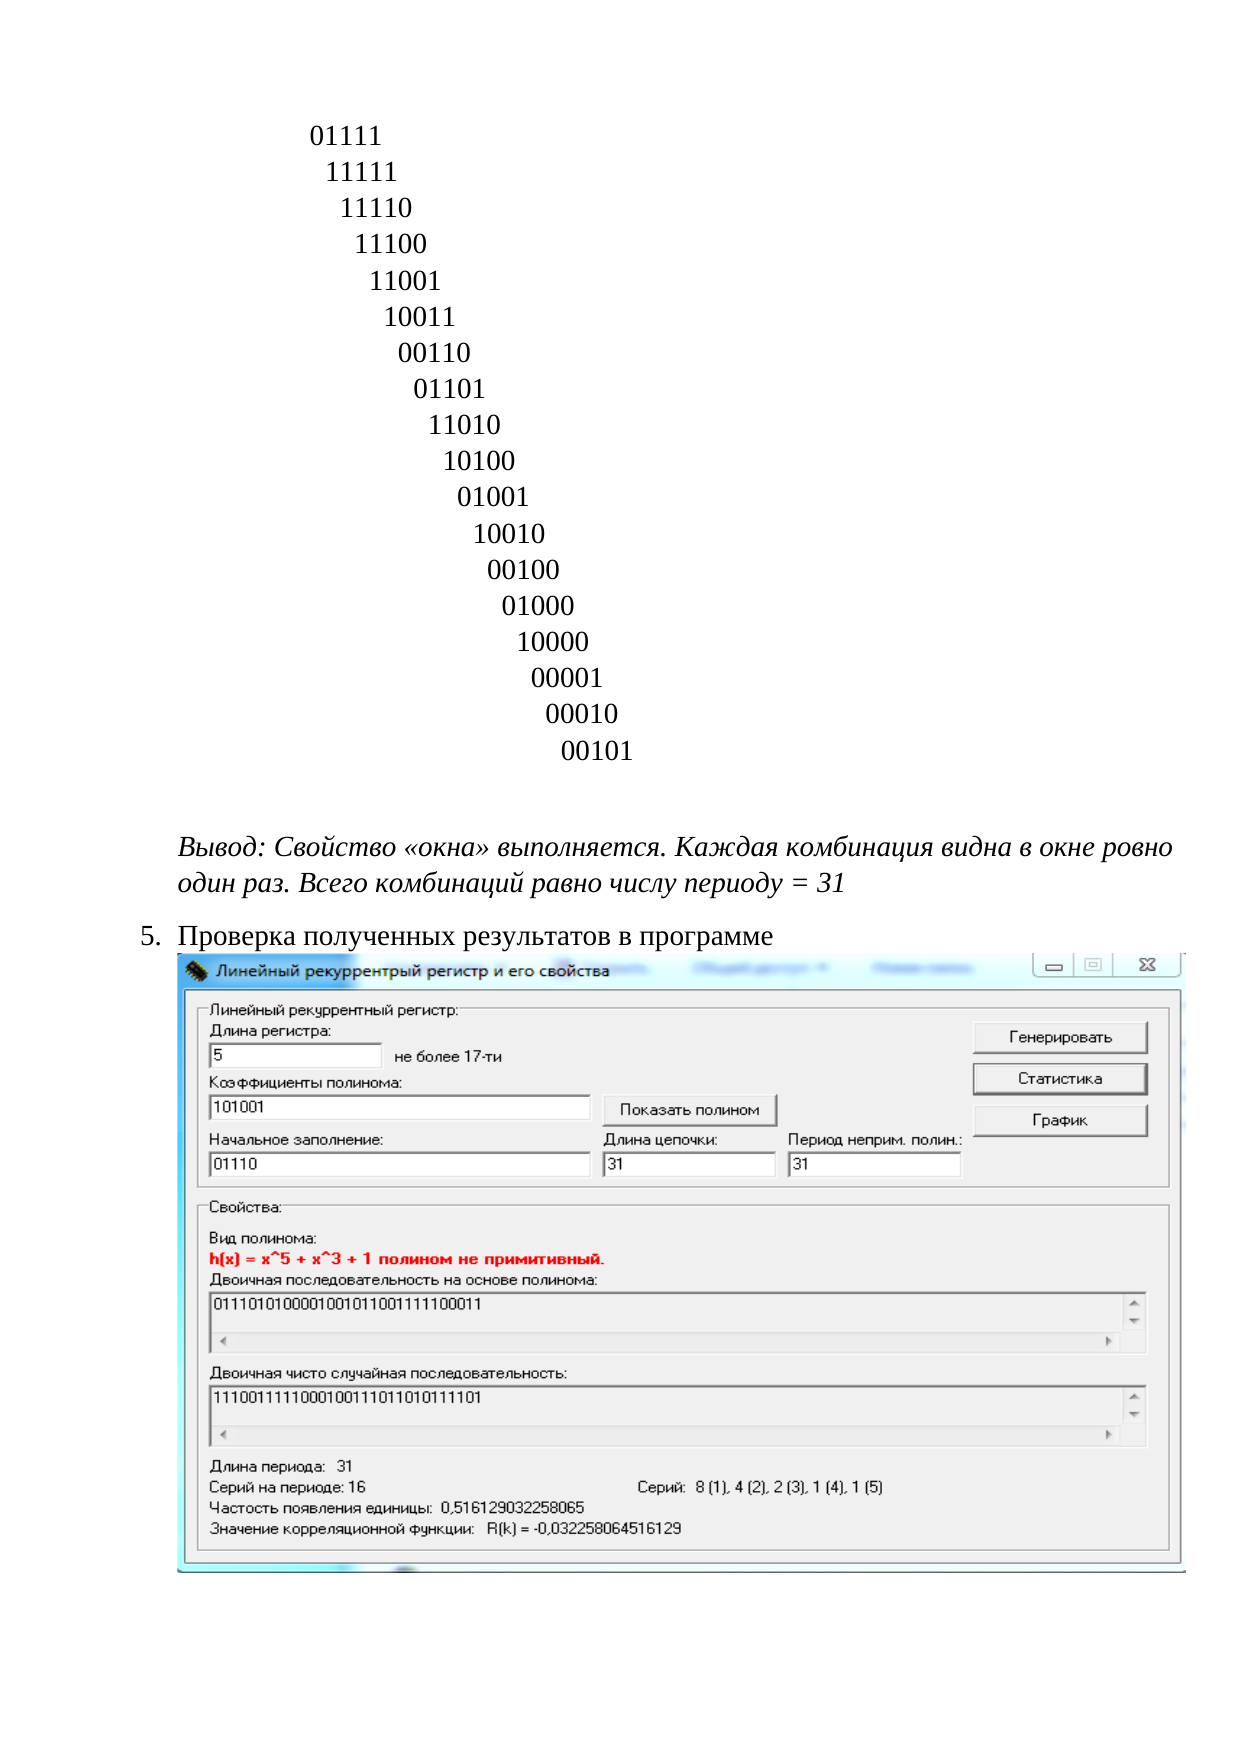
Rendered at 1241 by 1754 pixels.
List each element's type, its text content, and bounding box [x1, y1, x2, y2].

picture [177, 953, 1186, 1573]
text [177, 118, 1196, 809]
text Вывод: Свойство «окна» выполняется. Каждая комбинация видна в окне ровно один раз. Всего комбинаций равно числу периоду = 31 [177, 829, 1196, 898]
list Проверка полученных результатов в программе [140, 918, 1152, 951]
